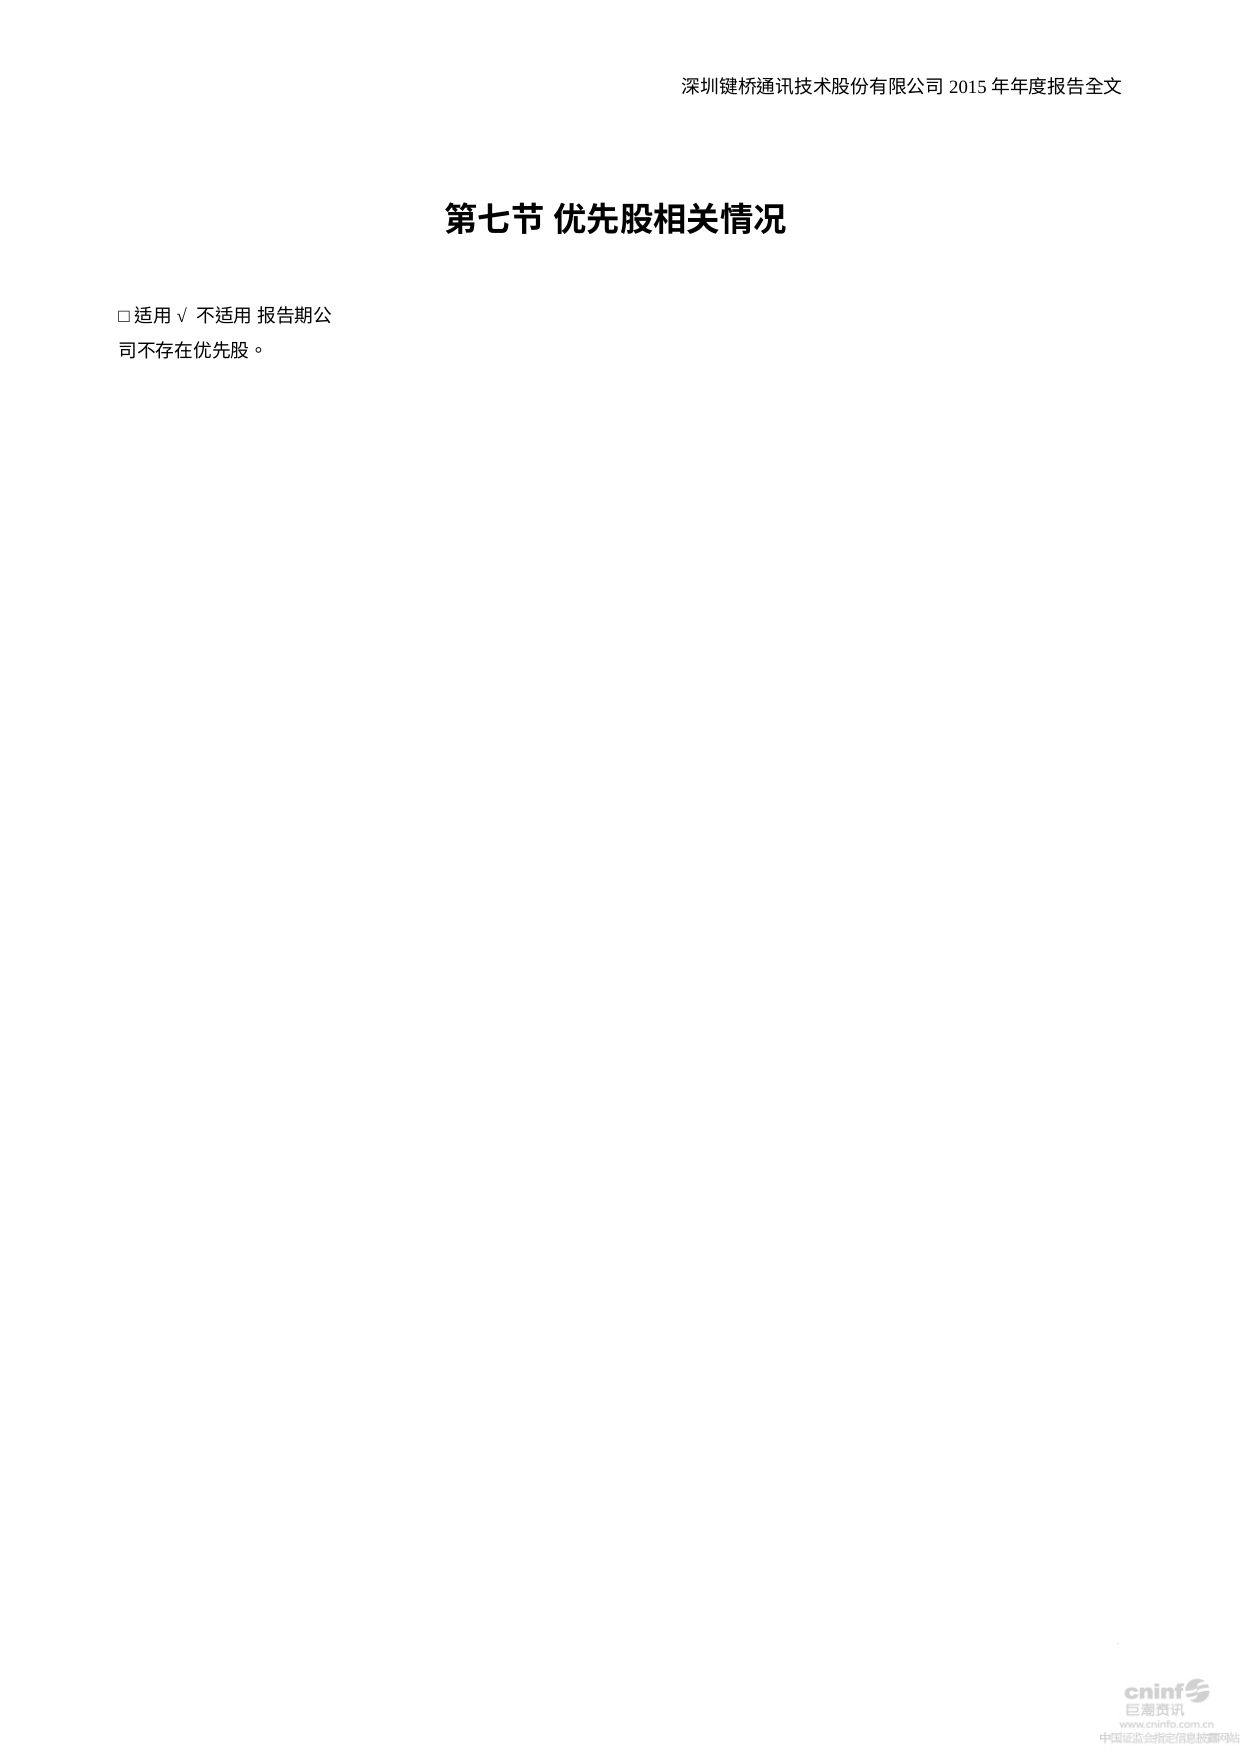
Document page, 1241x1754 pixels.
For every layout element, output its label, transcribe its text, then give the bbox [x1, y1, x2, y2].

text □ 适用 √ 不适用 报告期公司不存在优先股。 [118, 302, 345, 363]
picture [1099, 1673, 1241, 1754]
subtitle 第七节 优先股相关情况 [444, 196, 1124, 242]
